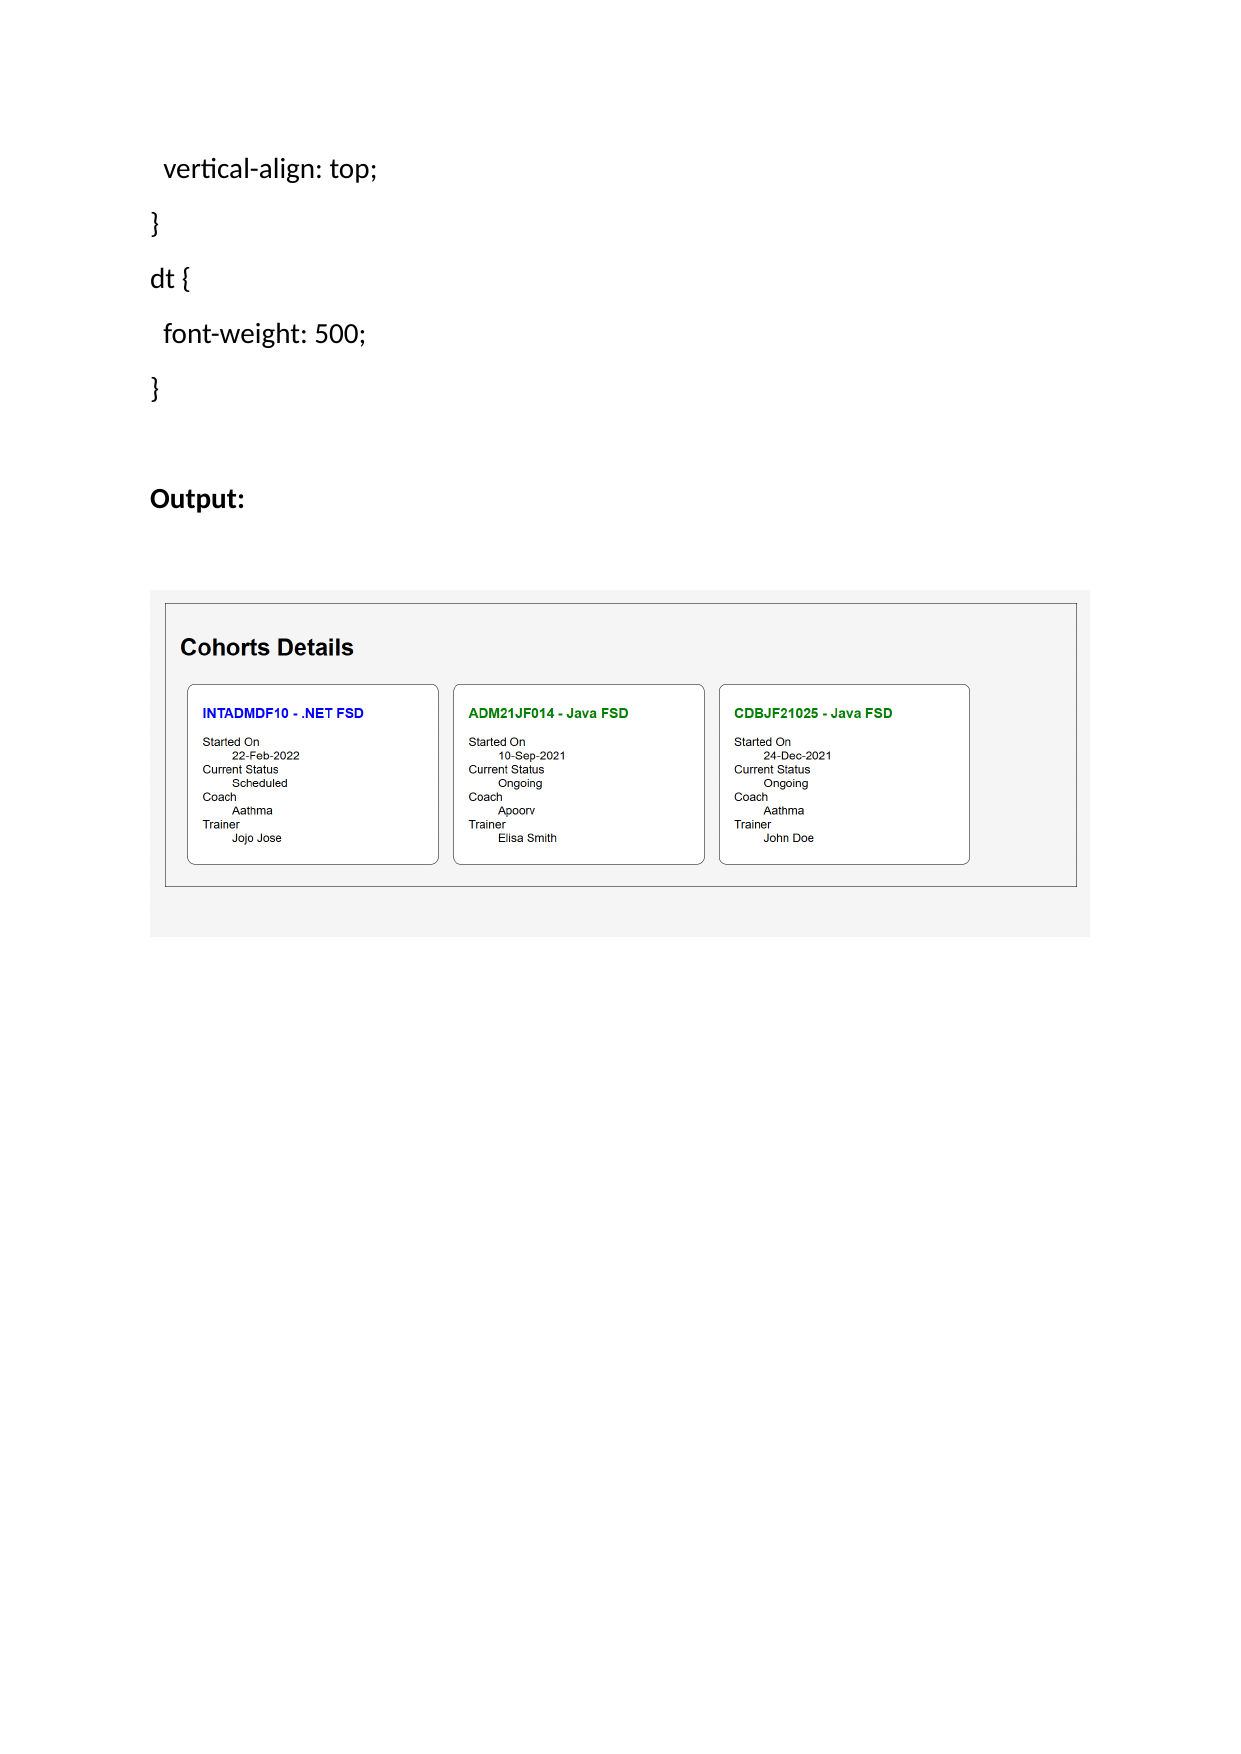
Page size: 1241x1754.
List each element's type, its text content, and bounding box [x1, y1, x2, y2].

text vertical-align: top; [150, 150, 1090, 186]
text font-weight: 500; [150, 315, 1090, 351]
text } [150, 205, 1090, 241]
text dt { [150, 260, 1090, 296]
text } [150, 370, 1090, 406]
text Output: [150, 481, 1090, 516]
picture [150, 590, 1091, 937]
